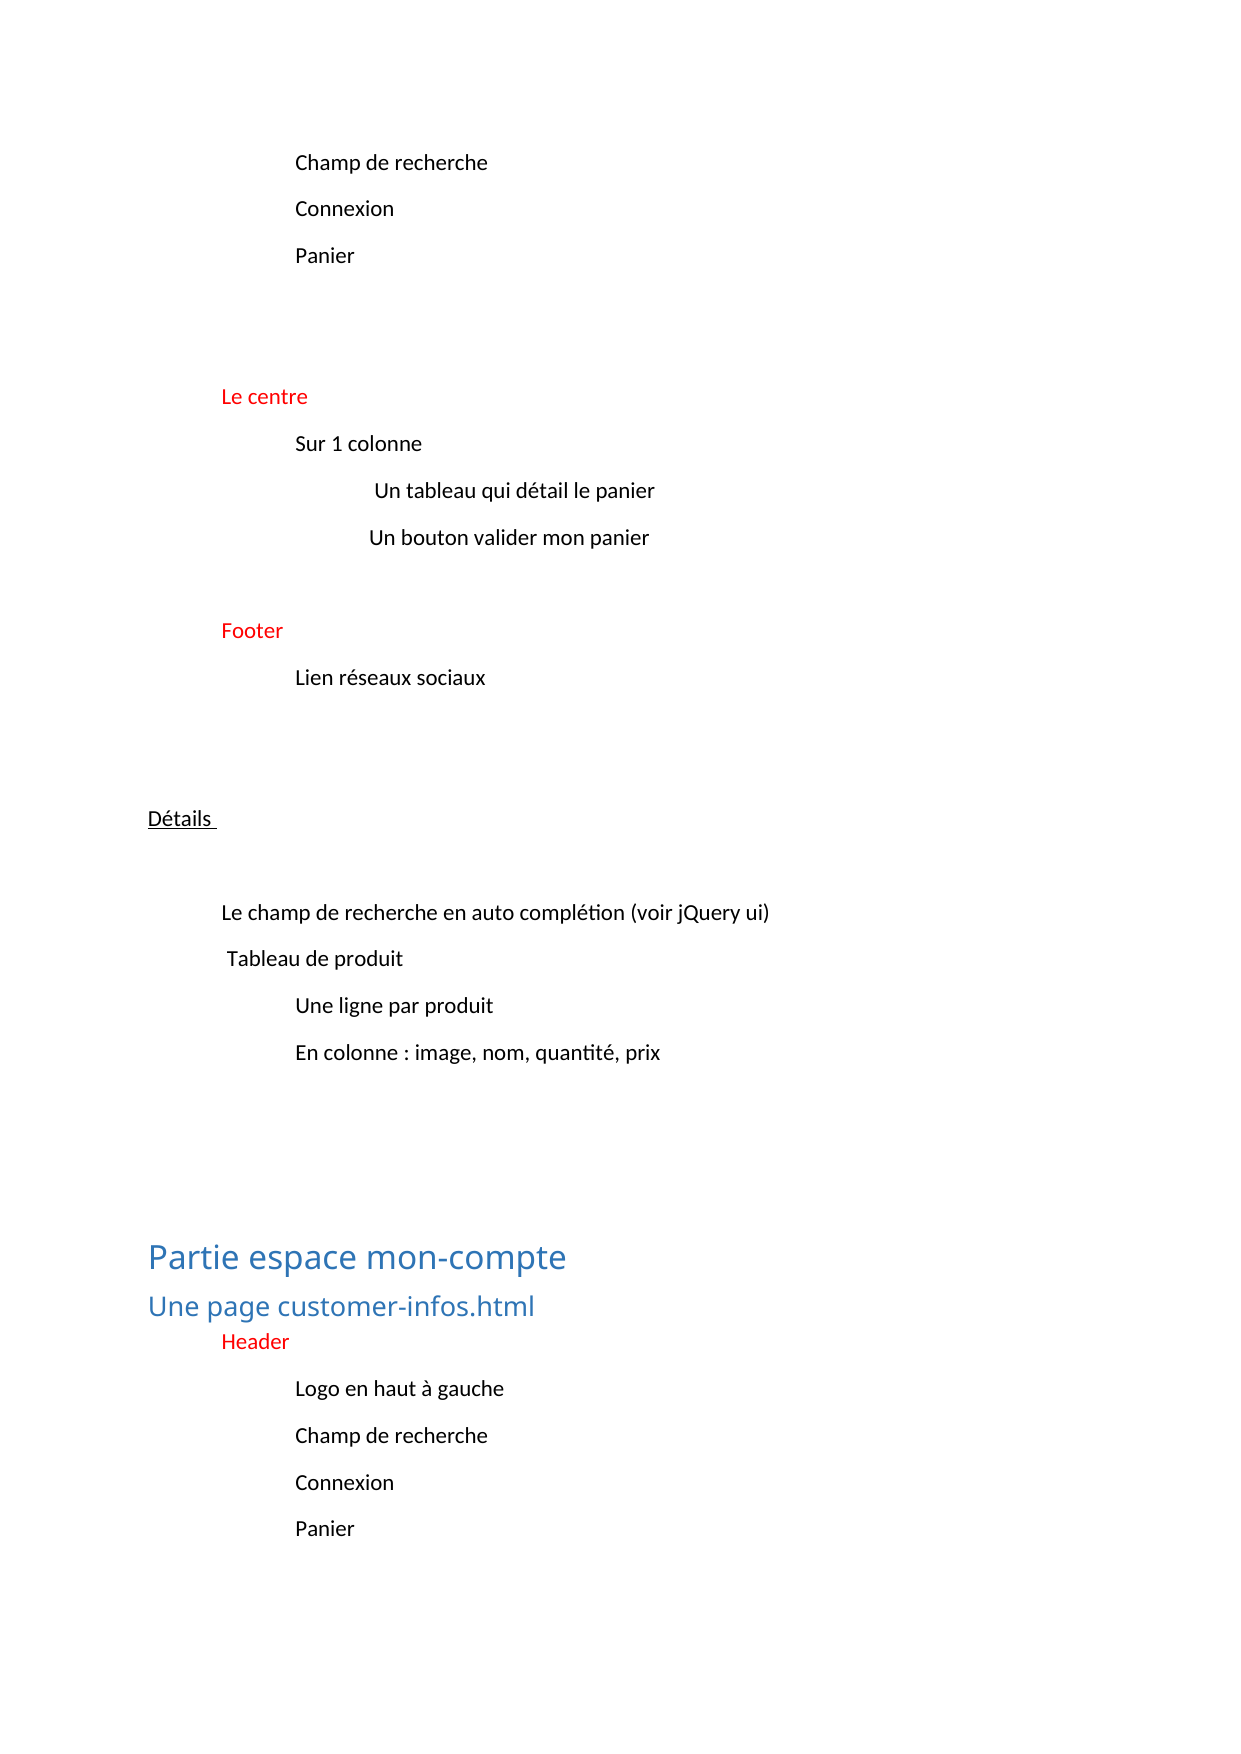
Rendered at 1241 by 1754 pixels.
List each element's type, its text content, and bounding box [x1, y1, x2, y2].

text Champ de recherche [148, 1421, 1093, 1449]
text Panier [148, 241, 1093, 269]
text Panier [148, 1514, 1093, 1542]
subtitle Une page customer-infos.html [148, 1287, 1093, 1324]
text Footer [148, 616, 1093, 644]
text Logo en haut à gauche [148, 1374, 1093, 1402]
text Une ligne par produit [148, 991, 1093, 1019]
text Un tableau qui détail le panier [148, 476, 1093, 504]
text Champ de recherche [148, 148, 1093, 176]
text Lien réseaux sociaux [148, 663, 1093, 691]
text Header [148, 1327, 1093, 1355]
text Le champ de recherche en auto complétion (voir jQuery ui) [148, 898, 1093, 926]
text Un bouton valider mon panier [148, 523, 1093, 551]
text Le centre [148, 382, 1093, 410]
text Connexion [148, 1468, 1093, 1496]
text Sur 1 colonne [148, 429, 1093, 457]
text Détails [148, 804, 1093, 832]
text Connexion [148, 194, 1093, 222]
subtitle Partie espace mon-compte [148, 1234, 1093, 1279]
text Tableau de produit [148, 944, 1093, 972]
text En colonne : image, nom, quantité, prix [148, 1038, 1093, 1066]
